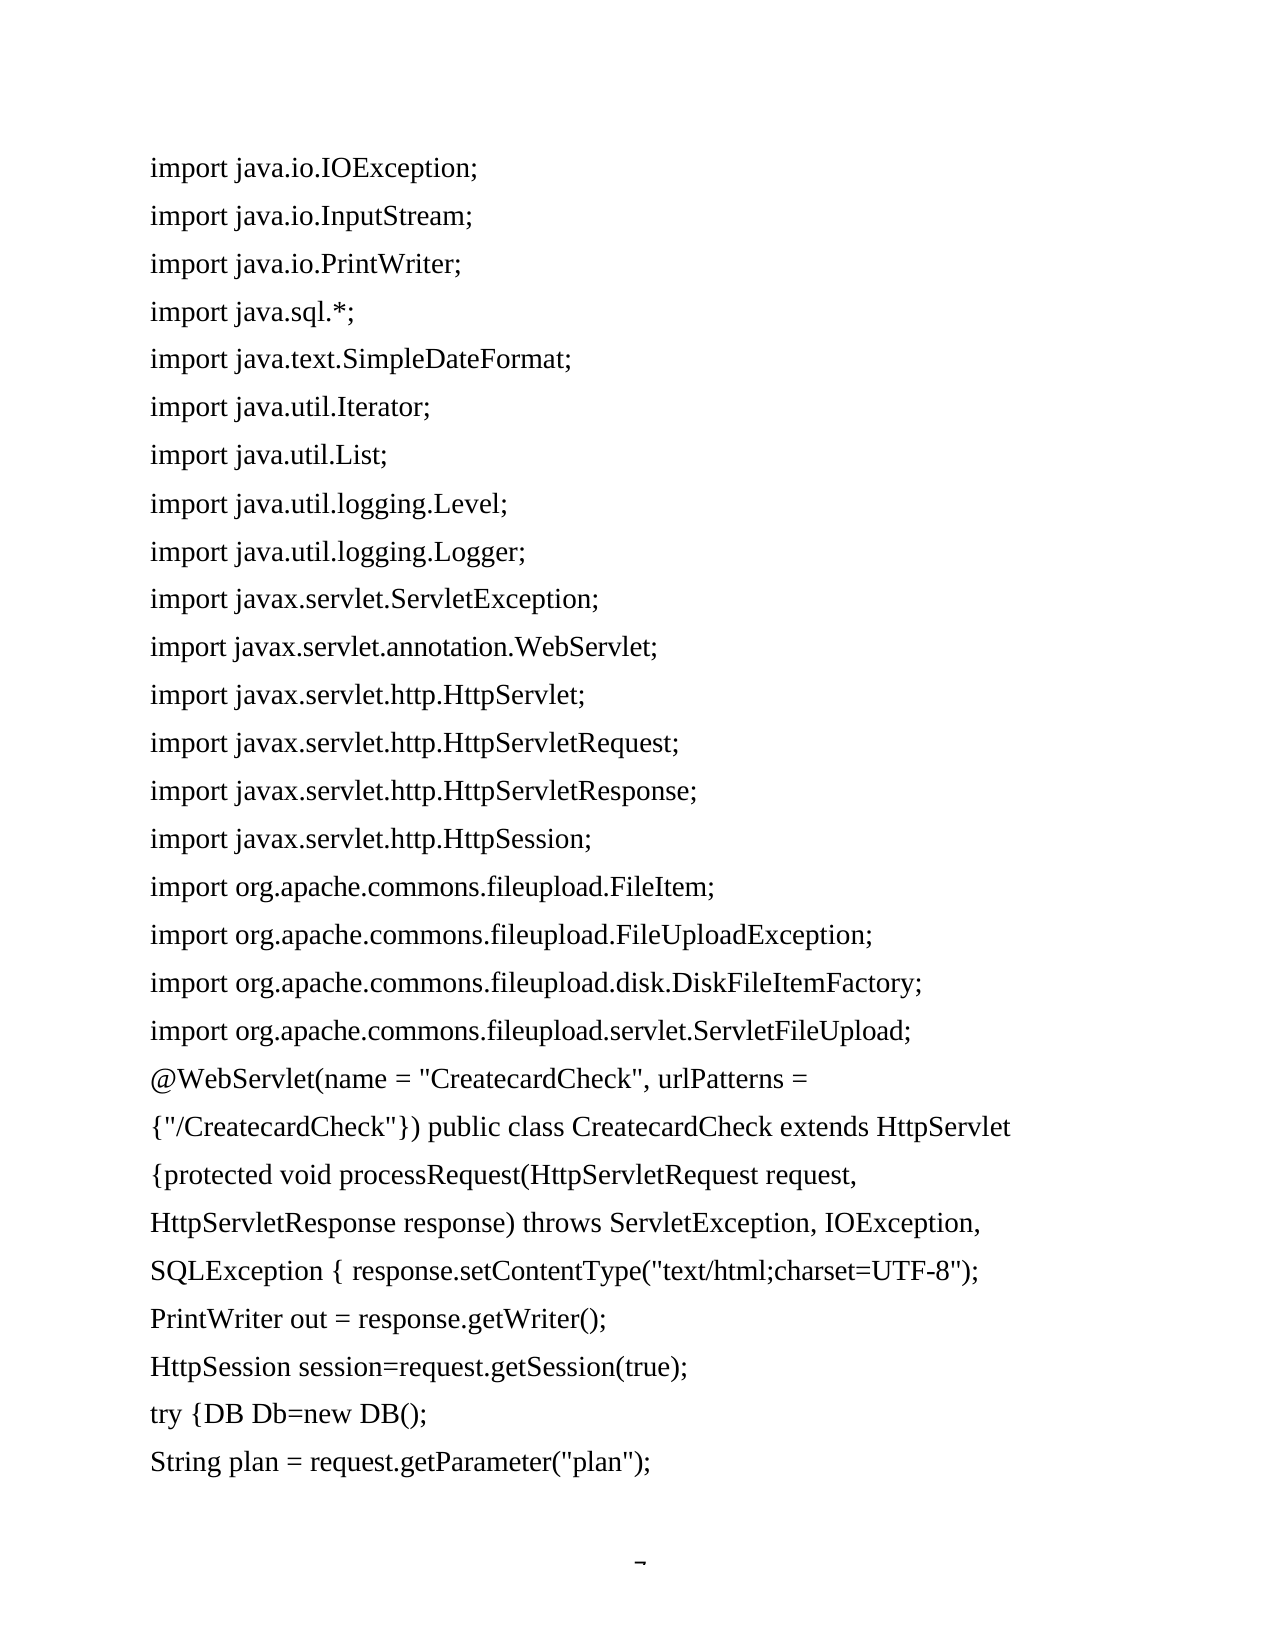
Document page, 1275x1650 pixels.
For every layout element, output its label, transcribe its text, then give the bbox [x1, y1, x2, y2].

text import org.apache.commons.fileupload.FileUploadException; import org.apache.commons.fileupload.disk.DiskFileItemFactory; import org.apache.commons.fileupload.servlet.ServletFileUpload; [150, 917, 923, 1047]
text import java.util.List; [150, 437, 1221, 471]
text PrintWriter out = response.getWriter(); HttpSession session=request.getSession(true); try {DB Db=new DB(); [150, 1301, 688, 1430]
text import java.text.SimpleDateFormat; import java.util.Iterator; [150, 342, 572, 423]
text import javax.servlet.http.HttpServletRequest; import javax.servlet.http.HttpServletResponse; import javax.servlet.http.HttpSession; [150, 725, 698, 855]
text String plan = request.getParameter("plan"); [150, 1444, 1221, 1478]
text @WebServlet(name = "CreatecardCheck", urlPatterns = {"/CreatecardCheck"}) public class CreatecardCheck extends HttpServlet {protected void processRequest(HttpServletRequest request, HttpServletResponse response) throws ServletException, IOException, SQLException { response.setContentType("text/html;charset=UTF-8"); [150, 1061, 1083, 1286]
text import java.util.logging.Level; import java.util.logging.Logger; [150, 486, 526, 567]
text import org.apache.commons.fileupload.FileItem; [150, 869, 1221, 903]
text import javax.servlet.ServletException; import javax.servlet.annotation.WebServlet; import javax.servlet.http.HttpServlet; [150, 582, 674, 711]
text import java.io.IOException; import java.io.InputStream; import java.io.PrintWriter; import java.sql.*; [150, 150, 478, 327]
